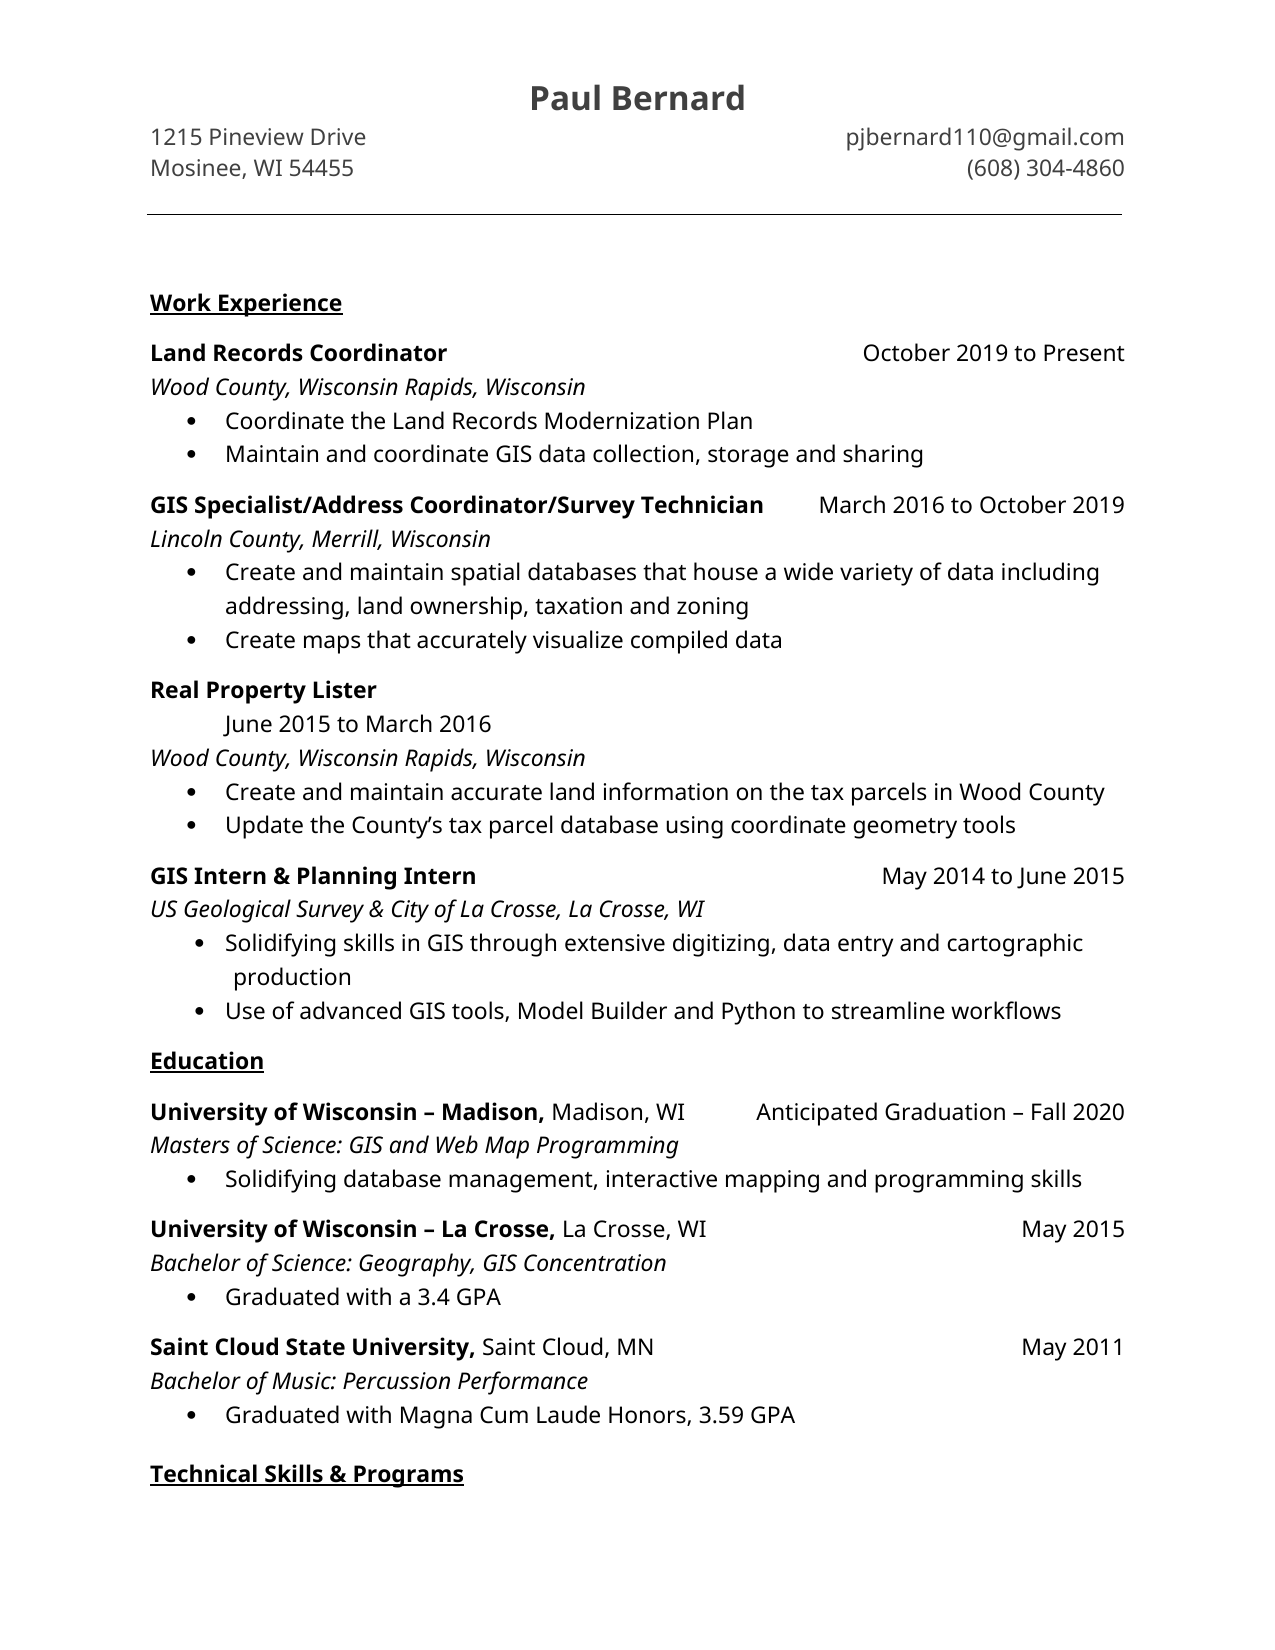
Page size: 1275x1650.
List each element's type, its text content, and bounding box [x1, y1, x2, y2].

list Graduated with Magna Cum Laude Honors, 3.59 GPA [187, 1399, 1125, 1430]
text Masters of Science: GIS and Web Map Programming [150, 1129, 1125, 1161]
list Create and maintain spatial databases that house a wide variety of data including addressing, land ownership, taxation and zoning [187, 556, 1125, 621]
text University of Wisconsin – La Crosse, La Crosse, WI May 2015 [150, 1213, 1125, 1245]
text Bachelor of Science: Geography, GIS Concentration [150, 1247, 1125, 1278]
text Wood County, Wisconsin Rapids, Wisconsin [150, 371, 1125, 402]
list Maintain and coordinate GIS data collection, storage and sharing [187, 438, 1125, 470]
list Solidifying database management, interactive mapping and programming skills [187, 1163, 1125, 1194]
text Bachelor of Music: Percussion Performance [150, 1365, 1125, 1396]
text Work Experience [150, 287, 1125, 318]
list Use of advanced GIS tools, Model Builder and Python to streamline workflows [195, 995, 1125, 1026]
text GIS Specialist/Address Coordinator/Survey Technician March 2016 to October 2019 [150, 489, 1125, 520]
list Coordinate the Land Records Modernization Plan [187, 405, 1125, 436]
list Graduated with a 3.4 GPA [187, 1281, 1125, 1312]
text GIS Intern & Planning Intern May 2014 to June 2015 [150, 860, 1125, 891]
text Land Records Coordinator October 2019 to Present [150, 337, 1125, 368]
list Solidifying skills in GIS through extensive digitizing, data entry and cartographic production [195, 927, 1125, 992]
text University of Wisconsin – Madison, Madison, WI Anticipated Graduation – Fall 2020 [150, 1096, 1125, 1127]
text Technical Skills & Programs [150, 1458, 1125, 1489]
list Create maps that accurately visualize compiled data [187, 624, 1125, 655]
text Lincoln County, Merrill, Wisconsin [150, 523, 1125, 554]
text Real Property Lister June 2015 to March 2016 [150, 674, 1125, 739]
list Create and maintain accurate land information on the tax parcels in Wood County [187, 776, 1125, 807]
text Wood County, Wisconsin Rapids, Wisconsin [150, 742, 1125, 773]
text Education [150, 1045, 1125, 1076]
text US Geological Survey & City of La Crosse, La Crosse, WI [150, 893, 1125, 925]
text Saint Cloud State University, Saint Cloud, MN May 2011 [150, 1331, 1125, 1363]
list Update the County’s tax parcel database using coordinate geometry tools [187, 809, 1125, 841]
